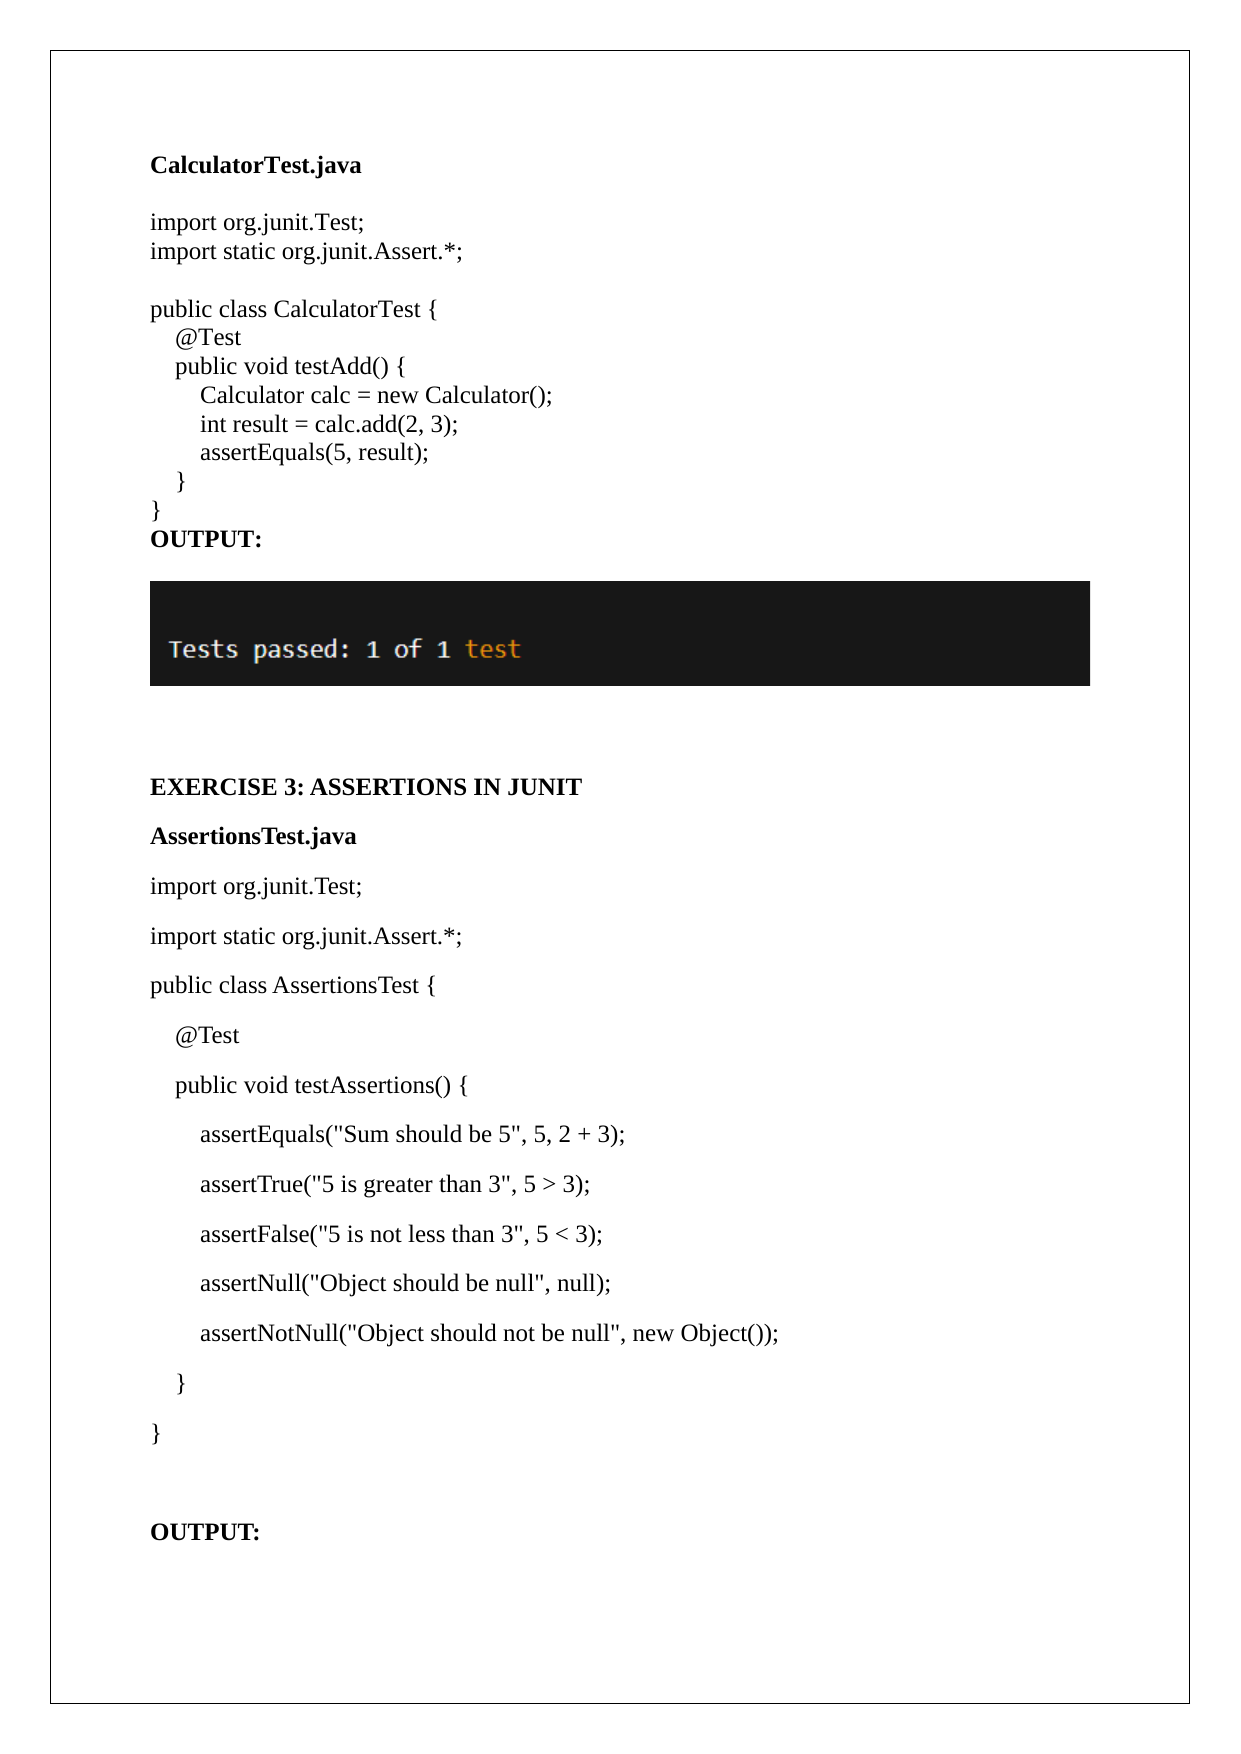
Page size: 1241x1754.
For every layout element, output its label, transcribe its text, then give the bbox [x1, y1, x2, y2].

text } [150, 1368, 1090, 1397]
text import static org.junit.Assert.*; [150, 921, 1090, 949]
text int result = calc.add(2, 3); [150, 409, 1090, 437]
text AssertionsTest.java [150, 821, 1090, 850]
text CalculatorTest.java [150, 150, 1090, 179]
text import static org.junit.Assert.*; [150, 236, 1090, 265]
text EXERCISE 3: ASSERTIONS IN JUNIT [150, 772, 1090, 800]
text assertEquals("Sum should be 5", 5, 2 + 3); [150, 1119, 1090, 1148]
text OUTPUT: [150, 524, 1090, 552]
text assertNotNull("Object should not be null", new Object()); [150, 1318, 1090, 1347]
text assertFalse("5 is not less than 3", 5 < 3); [150, 1219, 1090, 1248]
text @Test [150, 1020, 1090, 1049]
text public class CalculatorTest { [150, 294, 1090, 322]
text import org.junit.Test; [150, 207, 1090, 236]
text } [150, 1418, 1090, 1446]
text public class AssertionsTest { [150, 970, 1090, 999]
text public void testAdd() { [150, 351, 1090, 380]
text assertTrue("5 is greater than 3", 5 > 3); [150, 1169, 1090, 1198]
text import org.junit.Test; [150, 871, 1090, 900]
text @Test [150, 322, 1090, 351]
text OUTPUT: [150, 1517, 1090, 1546]
picture [150, 581, 1091, 686]
text } [150, 495, 1090, 524]
text } [150, 466, 1090, 495]
text assertNull("Object should be null", null); [150, 1268, 1090, 1297]
text assertEquals(5, result); [150, 437, 1090, 466]
text Calculator calc = new Calculator(); [150, 380, 1090, 409]
text public void testAssertions() { [150, 1070, 1090, 1098]
